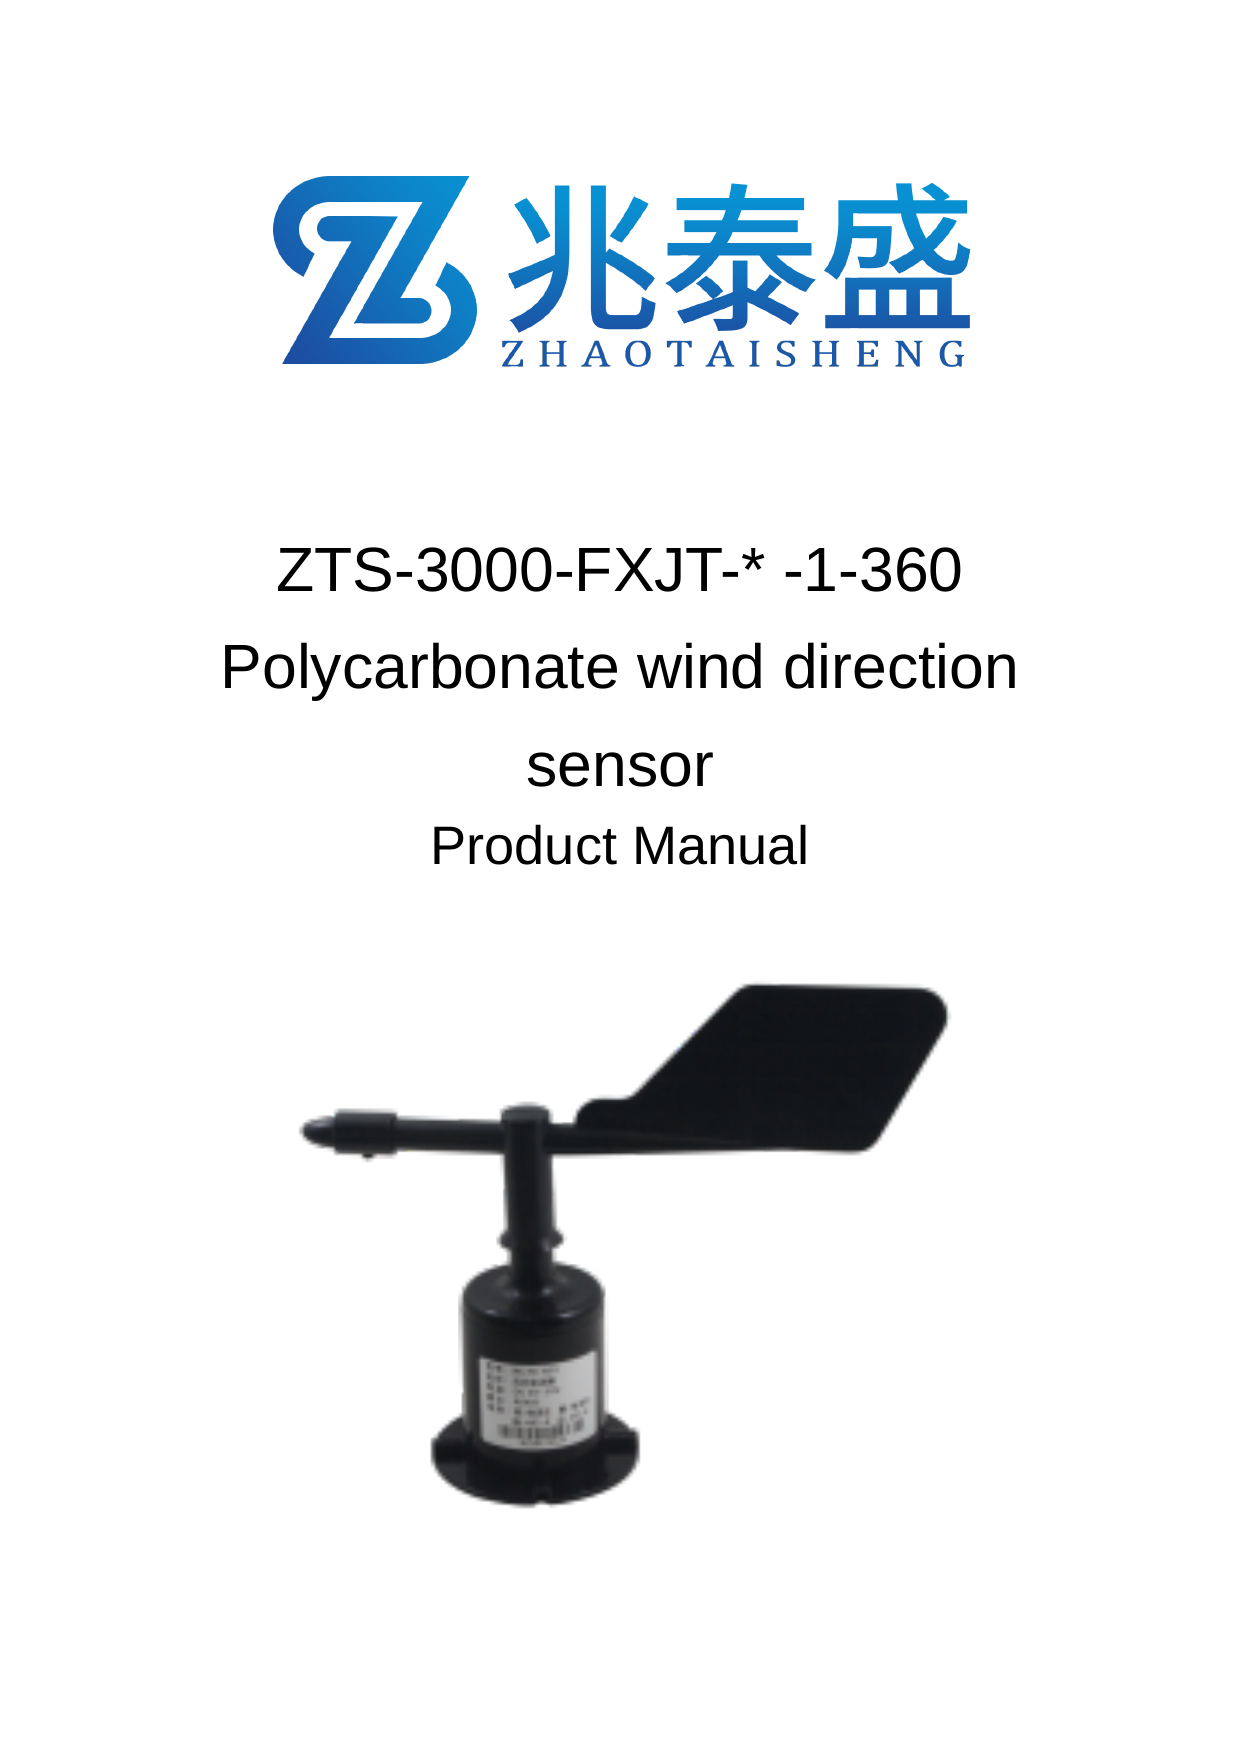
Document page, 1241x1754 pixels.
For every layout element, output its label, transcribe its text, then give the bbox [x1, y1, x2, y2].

text Polycarbonate wind direction sensor [187, 617, 1053, 812]
text Product Manual [187, 812, 1053, 877]
text ZTS-3000-FXJT-* -1-360 [187, 519, 1053, 617]
picture [200, 162, 1040, 392]
picture [277, 942, 969, 1533]
